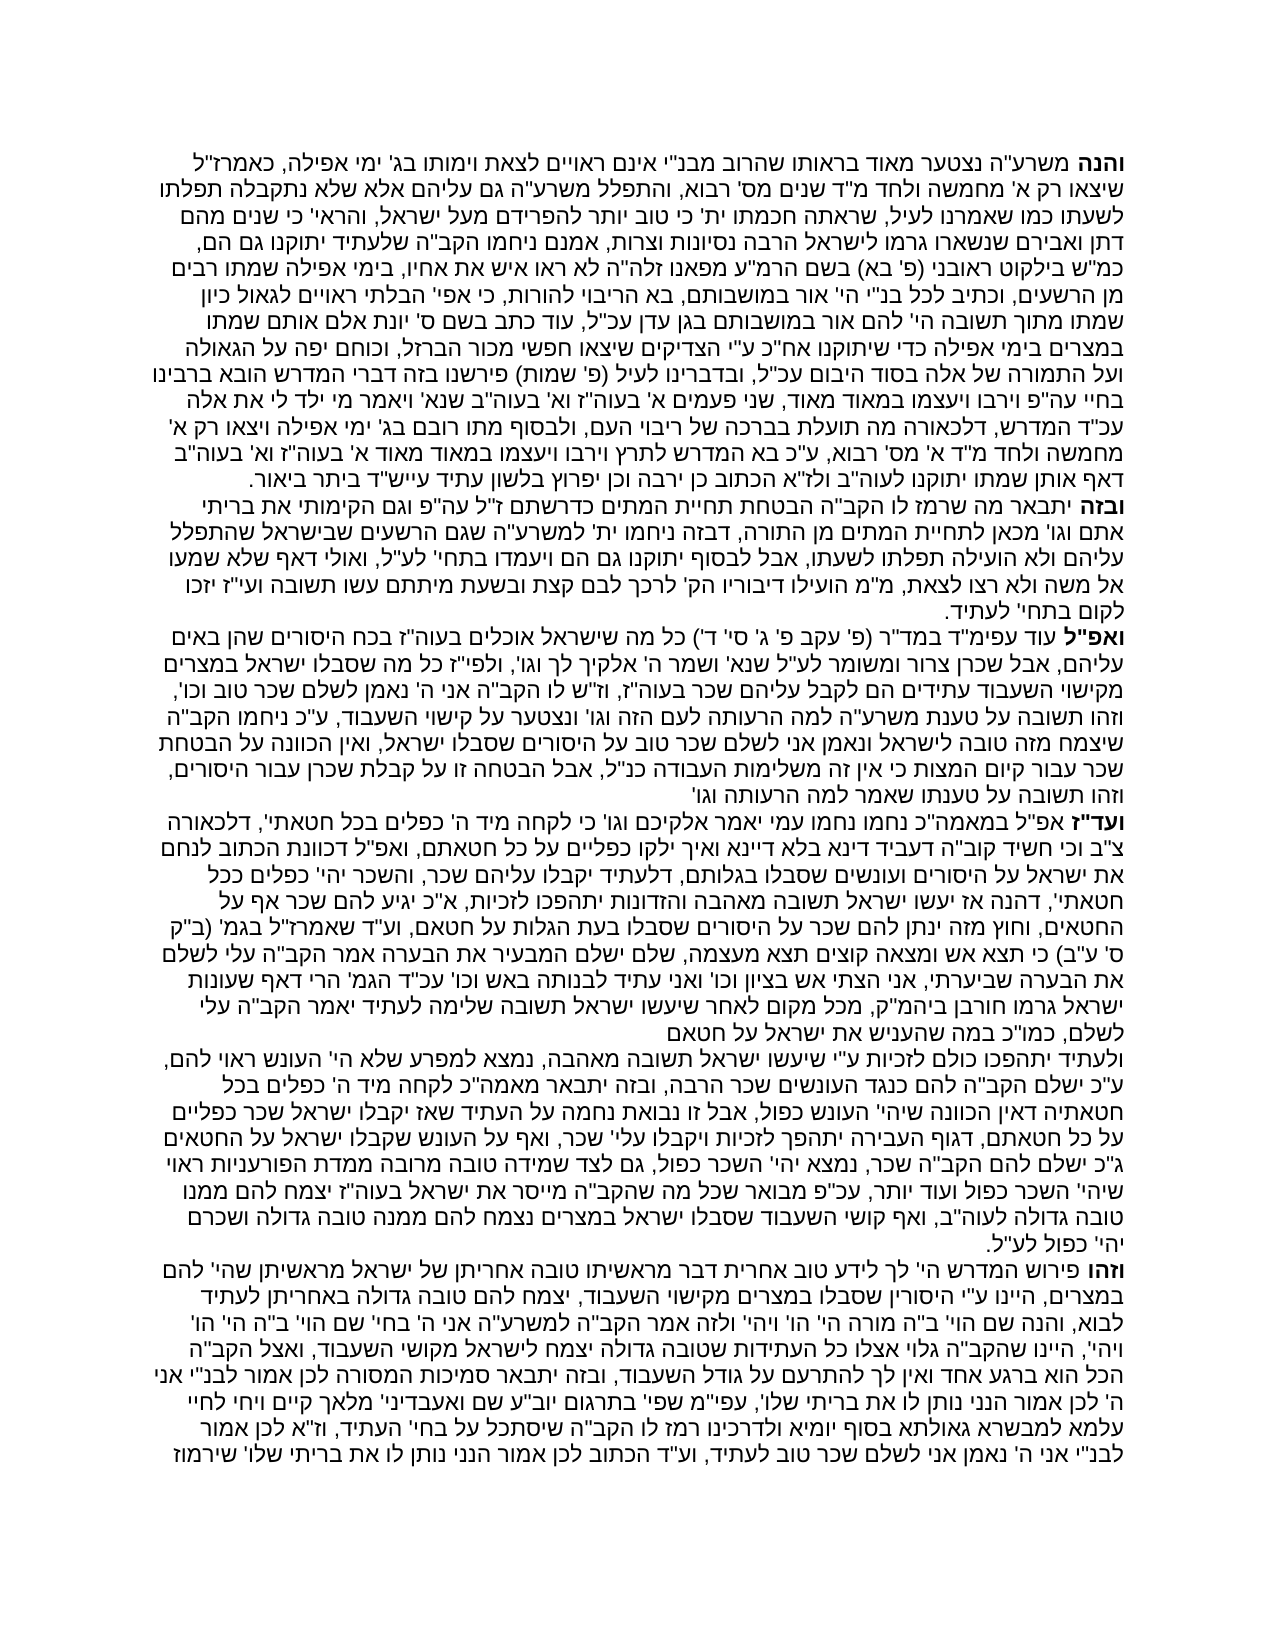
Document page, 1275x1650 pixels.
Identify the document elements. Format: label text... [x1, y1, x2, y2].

text והנה משרע"ה נצטער מאוד בראותו שהרוב מבנ"י אינם ראויים לצאת וימותו בג' ימי אפילה, כאמרז"ל שיצאו רק א' מחמשה ולחד מ"ד שנים מס' רבוא, והתפלל משרע"ה גם עליהם אלא שלא נתקבלה תפלתו לשעתו כמו שאמרנו לעיל, שראתה חכמתו ית' כי טוב יותר להפרידם מעל ישראל, והראי' כי שנים מהם דתן ואבירם שנשארו גרמו לישראל הרבה נסיונות וצרות, אמנם ניחמו הקב"ה שלעתיד יתוקנו גם הם, כמ"ש בילקוט ראובני (פ' בא) בשם הרמ"ע מפאנו זלה"ה לא ראו איש את אחיו, בימי אפילה שמתו רבים מן הרשעים, וכתיב לכל בנ"י הי' אור במושבותם, בא הריבוי להורות, כי אפי' הבלתי ראויים לגאול כיון שמתו מתוך תשובה הי' להם אור במושבותם בגן עדן עכ"ל, עוד כתב בשם ס' יונת אלם אותם שמתו במצרים בימי אפילה כדי שיתוקנו אח"כ ע"י הצדיקים שיצאו חפשי מכור הברזל, וכוחם יפה על הגאולה ועל התמורה של אלה בסוד היבום עכ"ל, ובדברינו לעיל (פ' שמות) פירשנו בזה דברי המדרש הובא ברבינו בחיי עה"פ וירבו ויעצמו במאוד מאוד, שני פעמים א' בעוה"ז וא' בעוה"ב שנא' ויאמר מי ילד לי את אלה עכ"ד המדרש, דלכאורה מה תועלת בברכה של ריבוי העם, ולבסוף מתו רובם בג' ימי אפילה ויצאו רק א' מחמשה ולחד מ"ד א' מס' רבוא, ע"כ בא המדרש לתרץ וירבו ויעצמו במאוד מאוד א' בעוה"ז וא' בעוה"ב דאף אותן שמתו יתוקנו לעוה"ב ולז"א הכתוב כן ירבה וכן יפרוץ בלשון עתיד עייש"ד ביתר ביאור. [150, 150, 1125, 493]
text ואפ"ל עוד עפימ"ד במד"ר (פ' עקב פ' ג' סי' ד') כל מה שישראל אוכלים בעוה"ז בכח היסורים שהן באים עליהם, אבל שכרן צרור ומשומר לע"ל שנא' ושמר ה' אלקיך לך וגו', ולפי"ז כל מה שסבלו ישראל במצרים מקישוי השעבוד עתידים הם לקבל עליהם שכר בעוה"ז, וז"ש לו הקב"ה אני ה' נאמן לשלם שכר טוב וכו', וזהו תשובה על טענת משרע"ה למה הרעותה לעם הזה וגו' ונצטער על קישוי השעבוד, ע"כ ניחמו הקב"ה שיצמח מזה טובה לישראל ונאמן אני לשלם שכר טוב על היסורים שסבלו ישראל, ואין הכוונה על הבטחת שכר עבור קיום המצות כי אין זה משלימות העבודה כנ"ל, אבל הבטחה זו על קבלת שכרן עבור היסורים, וזהו תשובה על טענתו שאמר למה הרעותה וגו' [150, 624, 1125, 809]
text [150, 1257, 1125, 1468]
text ועד"ז אפ"ל במאמה"כ נחמו נחמו עמי יאמר אלקיכם וגו' כי לקחה מיד ה' כפלים בכל חטאתי', דלכאורה צ"ב וכי חשיד קוב"ה דעביד דינא בלא דיינא ואיך ילקו כפליים על כל חטאתם, ואפ"ל דכוונת הכתוב לנחם את ישראל על היסורים ועונשים שסבלו בגלותם, דלעתיד יקבלו עליהם שכר, והשכר יהי' כפלים ככל חטאתי', דהנה אז יעשו ישראל תשובה מאהבה והזדונות יתהפכו לזכיות, א"כ יגיע להם שכר אף על החטאים, וחוץ מזה ינתן להם שכר על היסורים שסבלו בעת הגלות על חטאם, וע"ד שאמרז"ל בגמ' (ב"ק ס' ע"ב) כי תצא אש ומצאה קוצים תצא מעצמה, שלם ישלם המבעיר את הבערה אמר הקב"ה עלי לשלם את הבערה שביערתי, אני הצתי אש בציון וכו' ואני עתיד לבנותה באש וכו' עכ"ד הגמ' הרי דאף שעונות ישראל גרמו חורבן ביהמ"ק, מכל מקום לאחר שיעשו ישראל תשובה שלימה לעתיד יאמר הקב"ה עלי לשלם, כמו"כ במה שהעניש את ישראל על חטאם [150, 809, 1125, 1046]
text ובזה יתבאר מה שרמז לו הקב"ה הבטחת תחיית המתים כדרשתם ז"ל עה"פ וגם הקימותי את בריתי אתם וגו' מכאן לתחיית המתים מן התורה, דבזה ניחמו ית' למשרע"ה שגם הרשעים שבישראל שהתפלל עליהם ולא הועילה תפלתו לשעתו, אבל לבסוף יתוקנו גם הם ויעמדו בתחי' לע"ל, ואולי דאף שלא שמעו אל משה ולא רצו לצאת, מ"מ הועילו דיבוריו הק' לרכך לבם קצת ובשעת מיתתם עשו תשובה ועי"ז יזכו לקום בתחי' לעתיד. [150, 493, 1125, 624]
text ולעתיד יתהפכו כולם לזכיות ע"י שיעשו ישראל תשובה מאהבה, נמצא למפרע שלא הי' העונש ראוי להם, ע"כ ישלם הקב"ה להם כנגד העונשים שכר הרבה, ובזה יתבאר מאמה"כ לקחה מיד ה' כפלים בכל חטאתיה דאין הכוונה שיהי' העונש כפול, אבל זו נבואת נחמה על העתיד שאז יקבלו ישראל שכר כפליים על כל חטאתם, דגוף העבירה יתהפך לזכיות ויקבלו עלי' שכר, ואף על העונש שקבלו ישראל על החטאים ג"כ ישלם להם הקב"ה שכר, נמצא יהי' השכר כפול, גם לצד שמידה טובה מרובה ממדת הפורעניות ראוי שיהי' השכר כפול ועוד יותר, עכ"פ מבואר שכל מה שהקב"ה מייסר את ישראל בעוה"ז יצמח להם ממנו טובה גדולה לעוה"ב, ואף קושי השעבוד שסבלו ישראל במצרים נצמח להם ממנה טובה גדולה ושכרם יהי' כפול לע"ל. [150, 1046, 1125, 1257]
